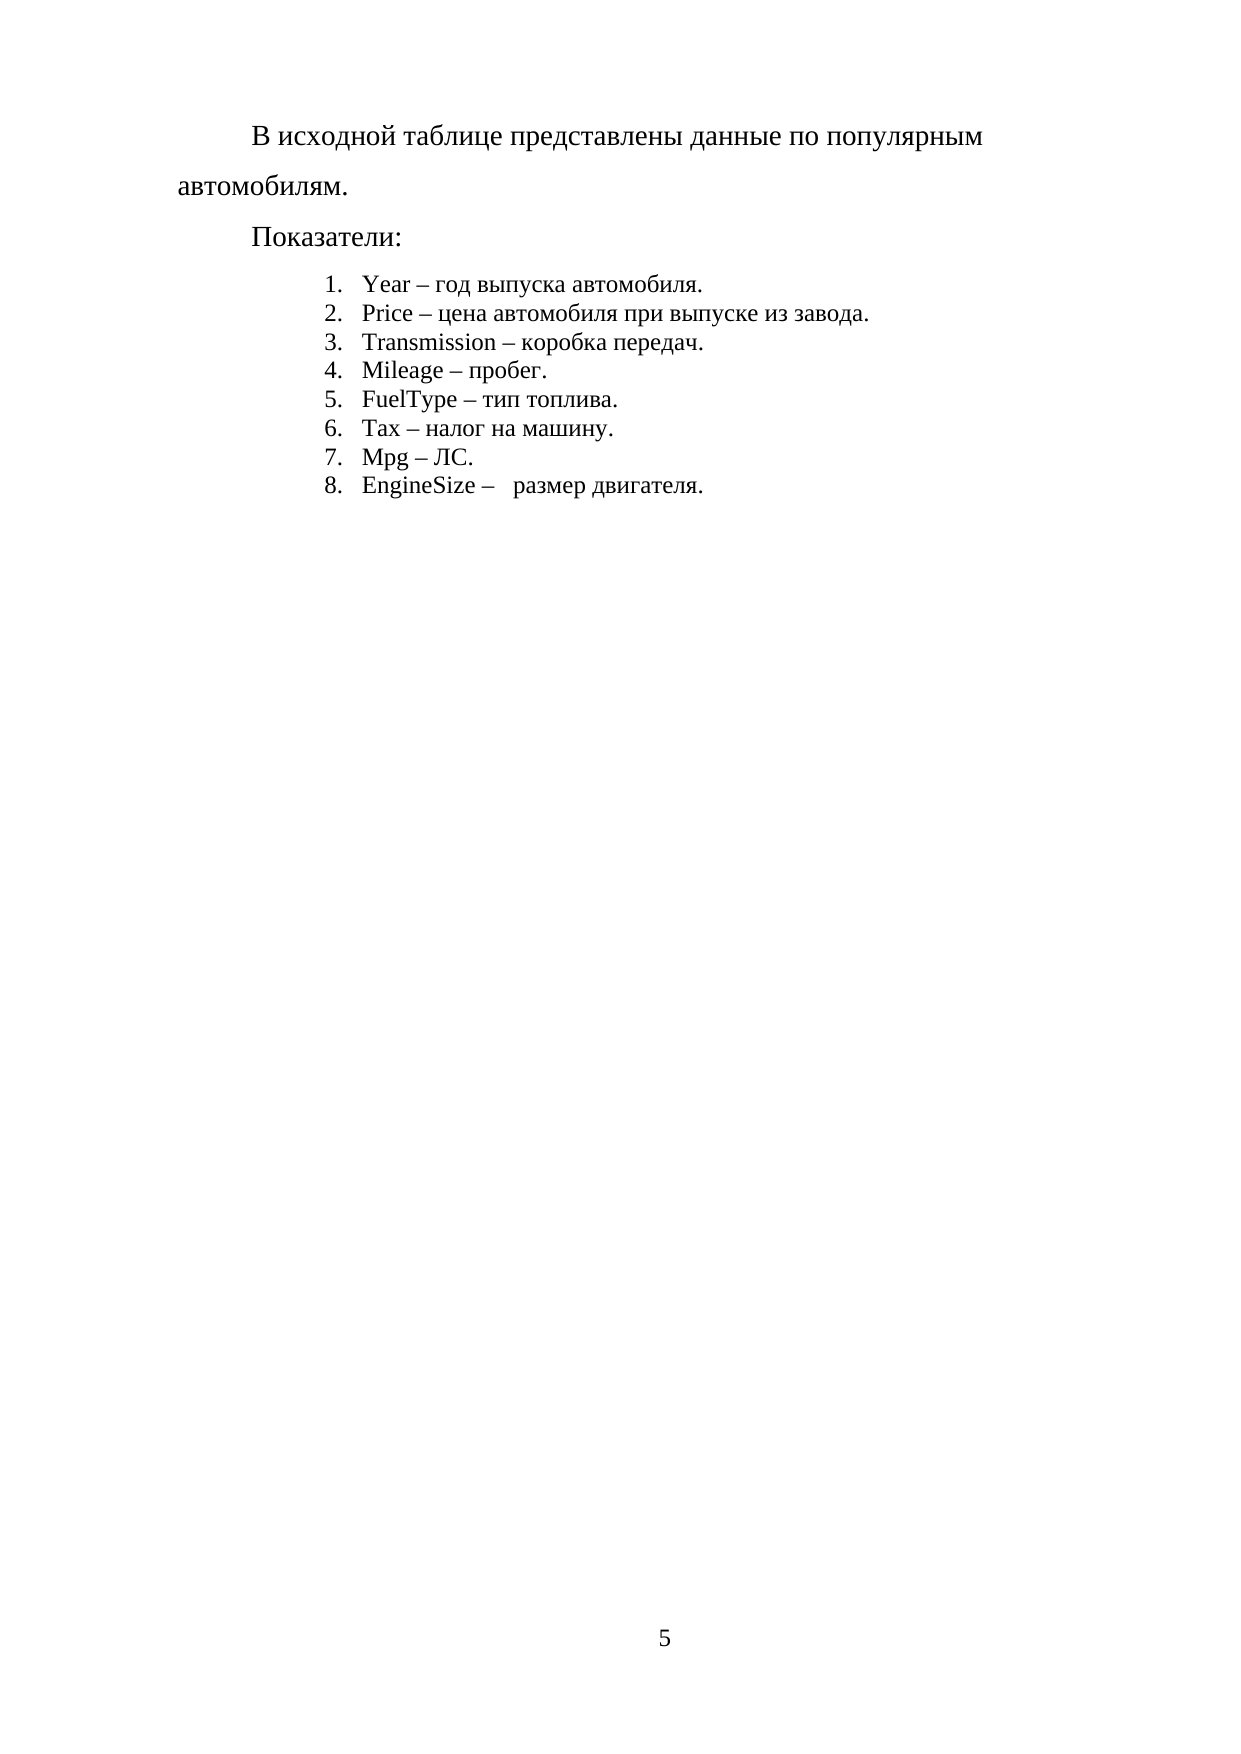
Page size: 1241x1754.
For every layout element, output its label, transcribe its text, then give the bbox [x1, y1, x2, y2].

list Mileage – пробег. [324, 355, 1152, 384]
list Price – цена автомобиля при выпуске из завода. [324, 298, 1152, 327]
list FuelType – тип топлива. [324, 384, 1152, 413]
list EngineSize – размер двигателя. [324, 470, 1152, 499]
text Показатели: [177, 219, 1152, 252]
list Mpg – ЛС. [324, 442, 1152, 470]
list Transmission – коробка передач. [324, 327, 1152, 355]
list Year – год выпуска автомобиля. [324, 269, 1152, 298]
text В исходной таблице представлены данные по популярным автомобилям. [177, 118, 1152, 202]
list Tax – налог на машину. [324, 413, 1152, 442]
